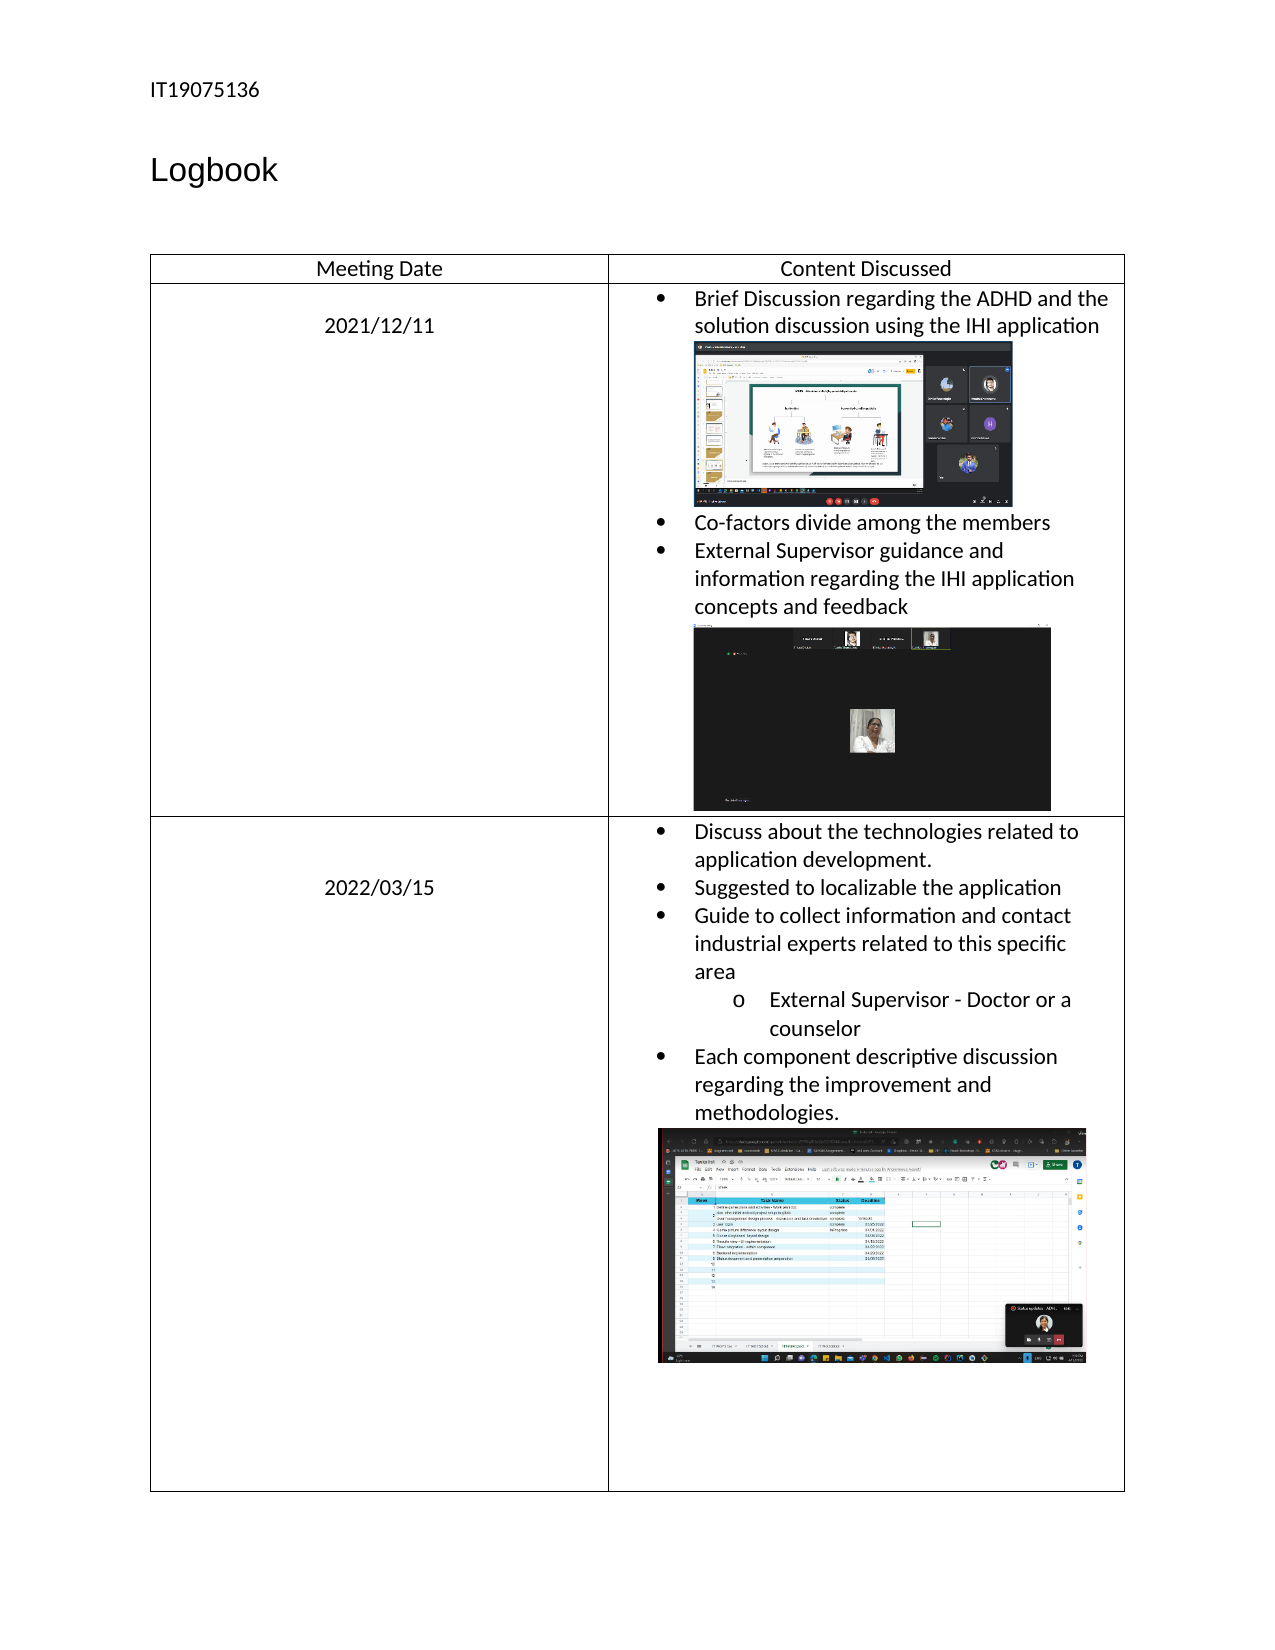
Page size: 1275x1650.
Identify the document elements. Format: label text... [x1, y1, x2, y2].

picture [693, 341, 1013, 507]
table_cell 2022/03/15 [151, 817, 608, 1491]
picture [693, 623, 1051, 811]
picture [658, 1128, 1087, 1363]
table_header Content Discussed [609, 255, 1124, 283]
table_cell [609, 817, 1124, 1491]
subtitle Logbook [150, 150, 1125, 188]
table_header Meeting Date [151, 255, 608, 283]
table_cell Brief Discussion regarding the ADHD and the solution discussion using the IHI application Co-factors divide among the members External Supervisor guidance and information regarding the IHI application concepts and feedback [609, 284, 1124, 816]
table_cell 2021/12/11 [151, 284, 608, 816]
